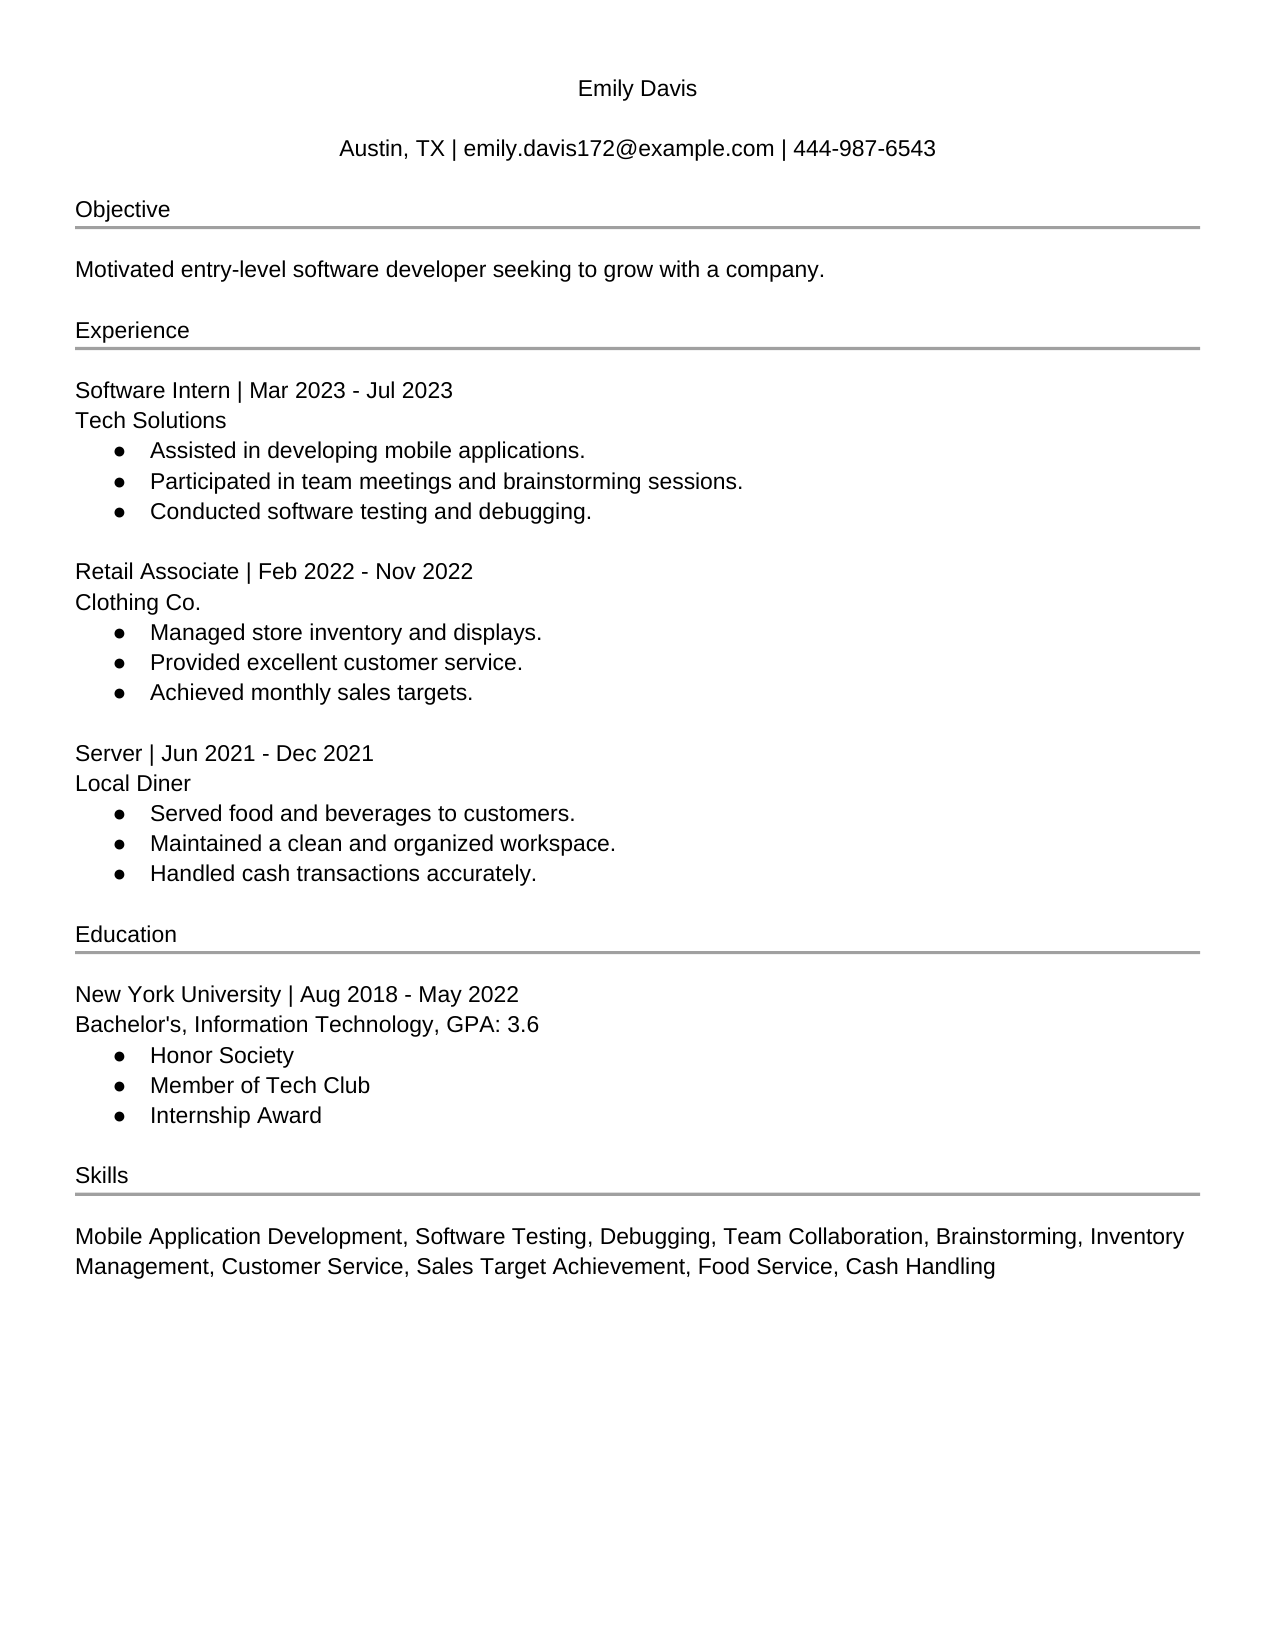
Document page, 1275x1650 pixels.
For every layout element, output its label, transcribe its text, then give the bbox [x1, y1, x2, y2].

text Bachelor's, Information Technology, GPA: 3.6 [75, 1011, 1200, 1038]
list Internship Award [112, 1102, 1200, 1128]
text Objective [75, 196, 1200, 222]
text Emily Davis [75, 75, 1200, 101]
list Conducted software testing and debugging. [112, 498, 1200, 524]
list Achieved monthly sales targets. [112, 679, 1200, 706]
list Served food and beverages to customers. [112, 800, 1200, 826]
text Server | Jun 2021 - Dec 2021 [75, 739, 1200, 766]
list Member of Tech Club [112, 1072, 1200, 1098]
text Education [75, 921, 1200, 947]
text Mobile Application Development, Software Testing, Debugging, Team Collaboration, Brainstorming, Inventory Management, Customer Service, Sales Target Achievement, Food Service, Cash Handling [75, 1223, 1200, 1279]
text Austin, TX | emily.davis172@example.com | 444-987-6543 [75, 135, 1200, 162]
text Motivated entry-level software developer seeking to grow with a company. [75, 256, 1200, 283]
text Local Diner [75, 770, 1200, 796]
list Assisted in developing mobile applications. [112, 437, 1200, 464]
text Clothing Co. [75, 588, 1200, 615]
text Software Intern | Mar 2023 - Jul 2023 [75, 377, 1200, 403]
list Participated in team meetings and brainstorming sessions. [112, 468, 1200, 494]
text Tech Solutions [75, 407, 1200, 434]
text Retail Associate | Feb 2022 - Nov 2022 [75, 558, 1200, 585]
text Skills [75, 1162, 1200, 1189]
list Honor Society [112, 1042, 1200, 1068]
list Maintained a clean and organized workspace. [112, 830, 1200, 857]
text Experience [75, 317, 1200, 343]
list Managed store inventory and displays. [112, 619, 1200, 645]
list Provided excellent customer service. [112, 649, 1200, 675]
text New York University | Aug 2018 - May 2022 [75, 981, 1200, 1008]
list Handled cash transactions accurately. [112, 860, 1200, 887]
